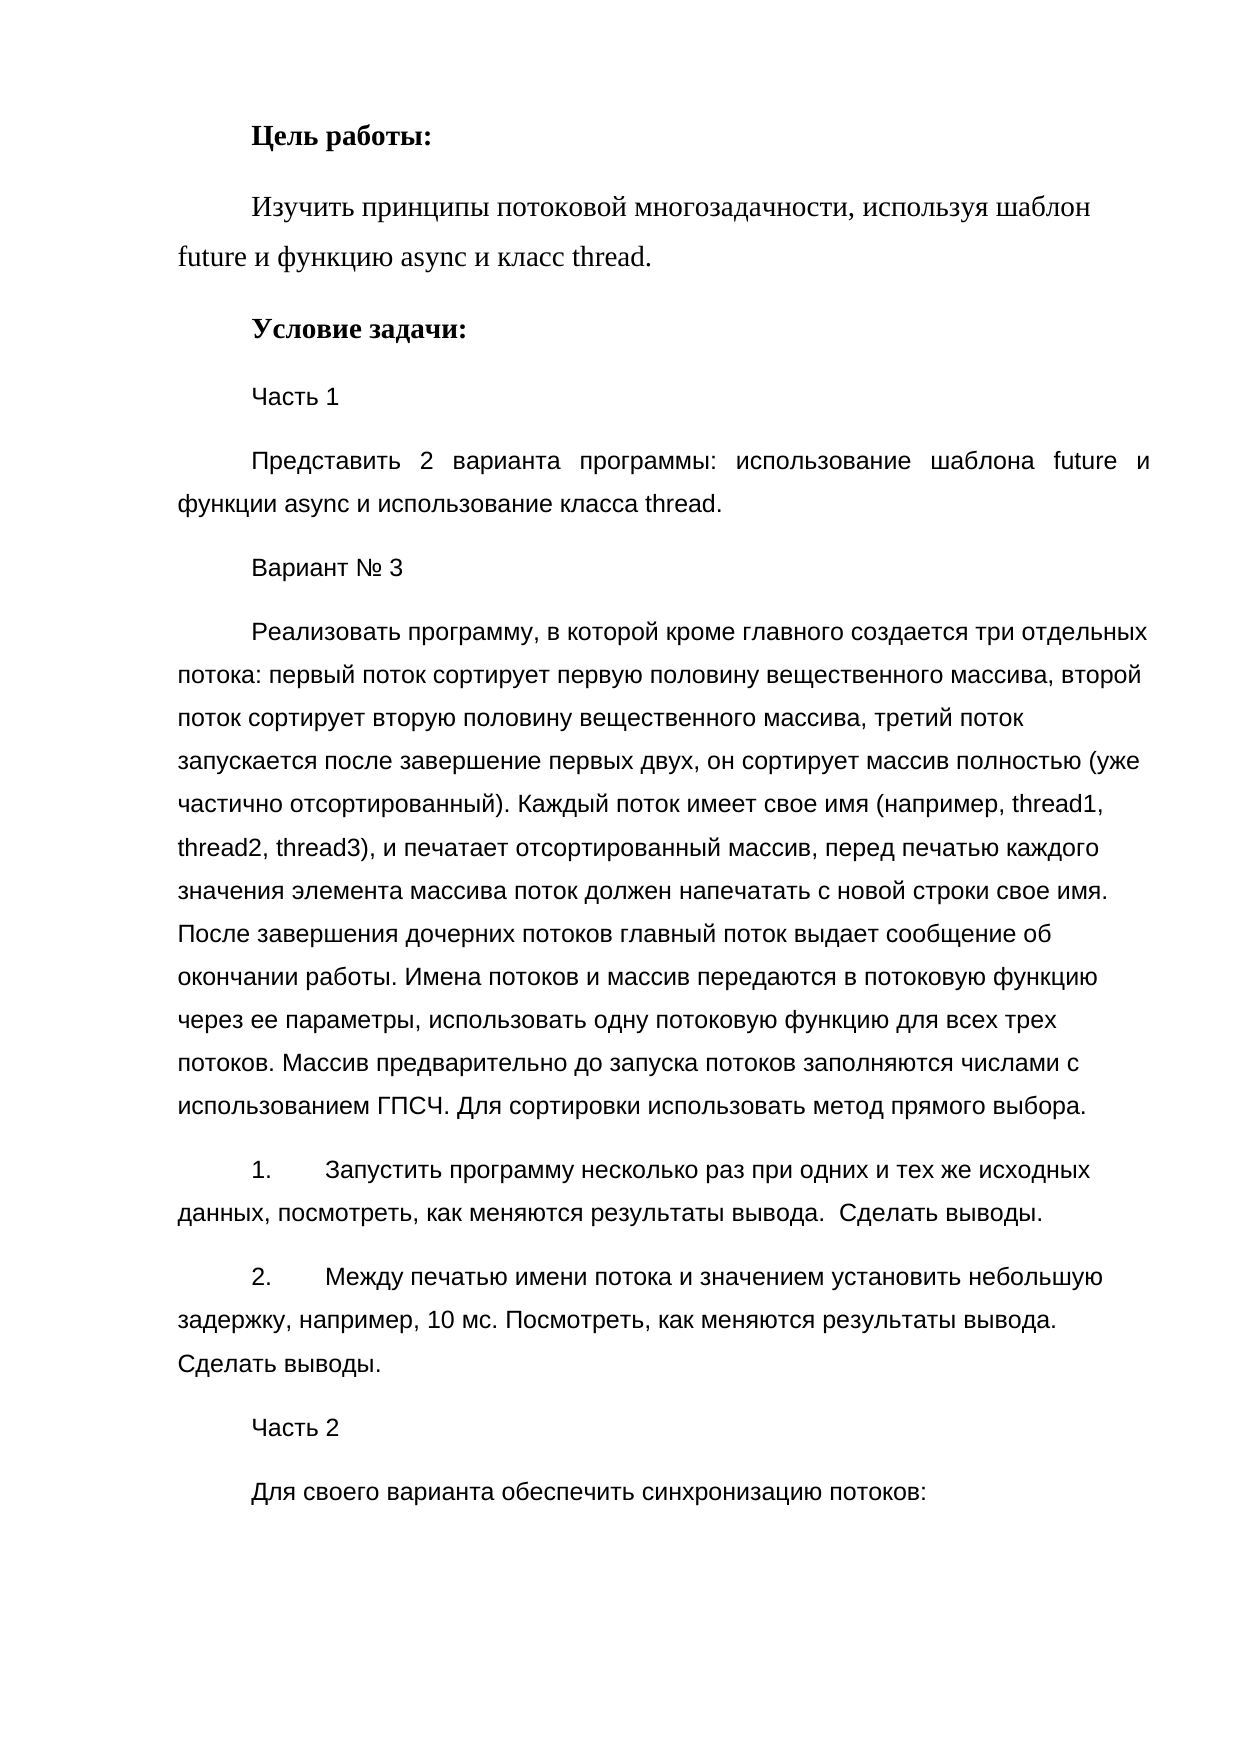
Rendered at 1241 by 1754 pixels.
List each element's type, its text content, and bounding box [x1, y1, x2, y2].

text Условие задачи: [177, 311, 1152, 344]
text 1. Запустить программу несколько раз при одних и тех же исходных данных, посмотреть, как меняются результаты вывода. Сделать выводы. [177, 1155, 1152, 1227]
text Для своего варианта обеспечить синхронизацию потоков: [177, 1476, 1152, 1505]
text 2. Между печатью имени потока и значением установить небольшую задержку, например, 10 мс. Посмотреть, как меняются результаты вывода. Сделать выводы. [177, 1262, 1152, 1377]
text Изучить принципы потоковой многозадачности, используя шаблон future и функцию async и класс thread. [177, 189, 1152, 273]
text Цель работы: [177, 118, 1152, 152]
text Часть 2 [177, 1412, 1152, 1441]
text Представить 2 варианта программы: использование шаблона future и функции async и использование класса thread. [177, 446, 1152, 518]
text Часть 1 [177, 382, 1152, 411]
text Реализовать программу, в которой кроме главного создается три отдельных потока: первый поток сортирует первую половину вещественного массива, второй поток сортирует вторую половину вещественного массива, третий поток запускается после завершение первых двух, он сортирует массив полностью (уже частично отсортированный). Каждый поток имеет свое имя (например, thread1, thread2, thread3), и печатает отсортированный массив, перед печатью каждого значения элемента массива поток должен напечатать с новой строки свое имя. После завершения дочерних потоков главный поток выдает сообщение об окончании работы. Имена потоков и массив передаются в потоковую функцию через ее параметры, использовать одну потоковую функцию для всех трех потоков. Массив предварительно до запуска потоков заполняются числами с использованием ГПСЧ. Для сортировки использовать метод прямого выбора. [177, 617, 1152, 1120]
text Вариант № 3 [177, 553, 1152, 582]
